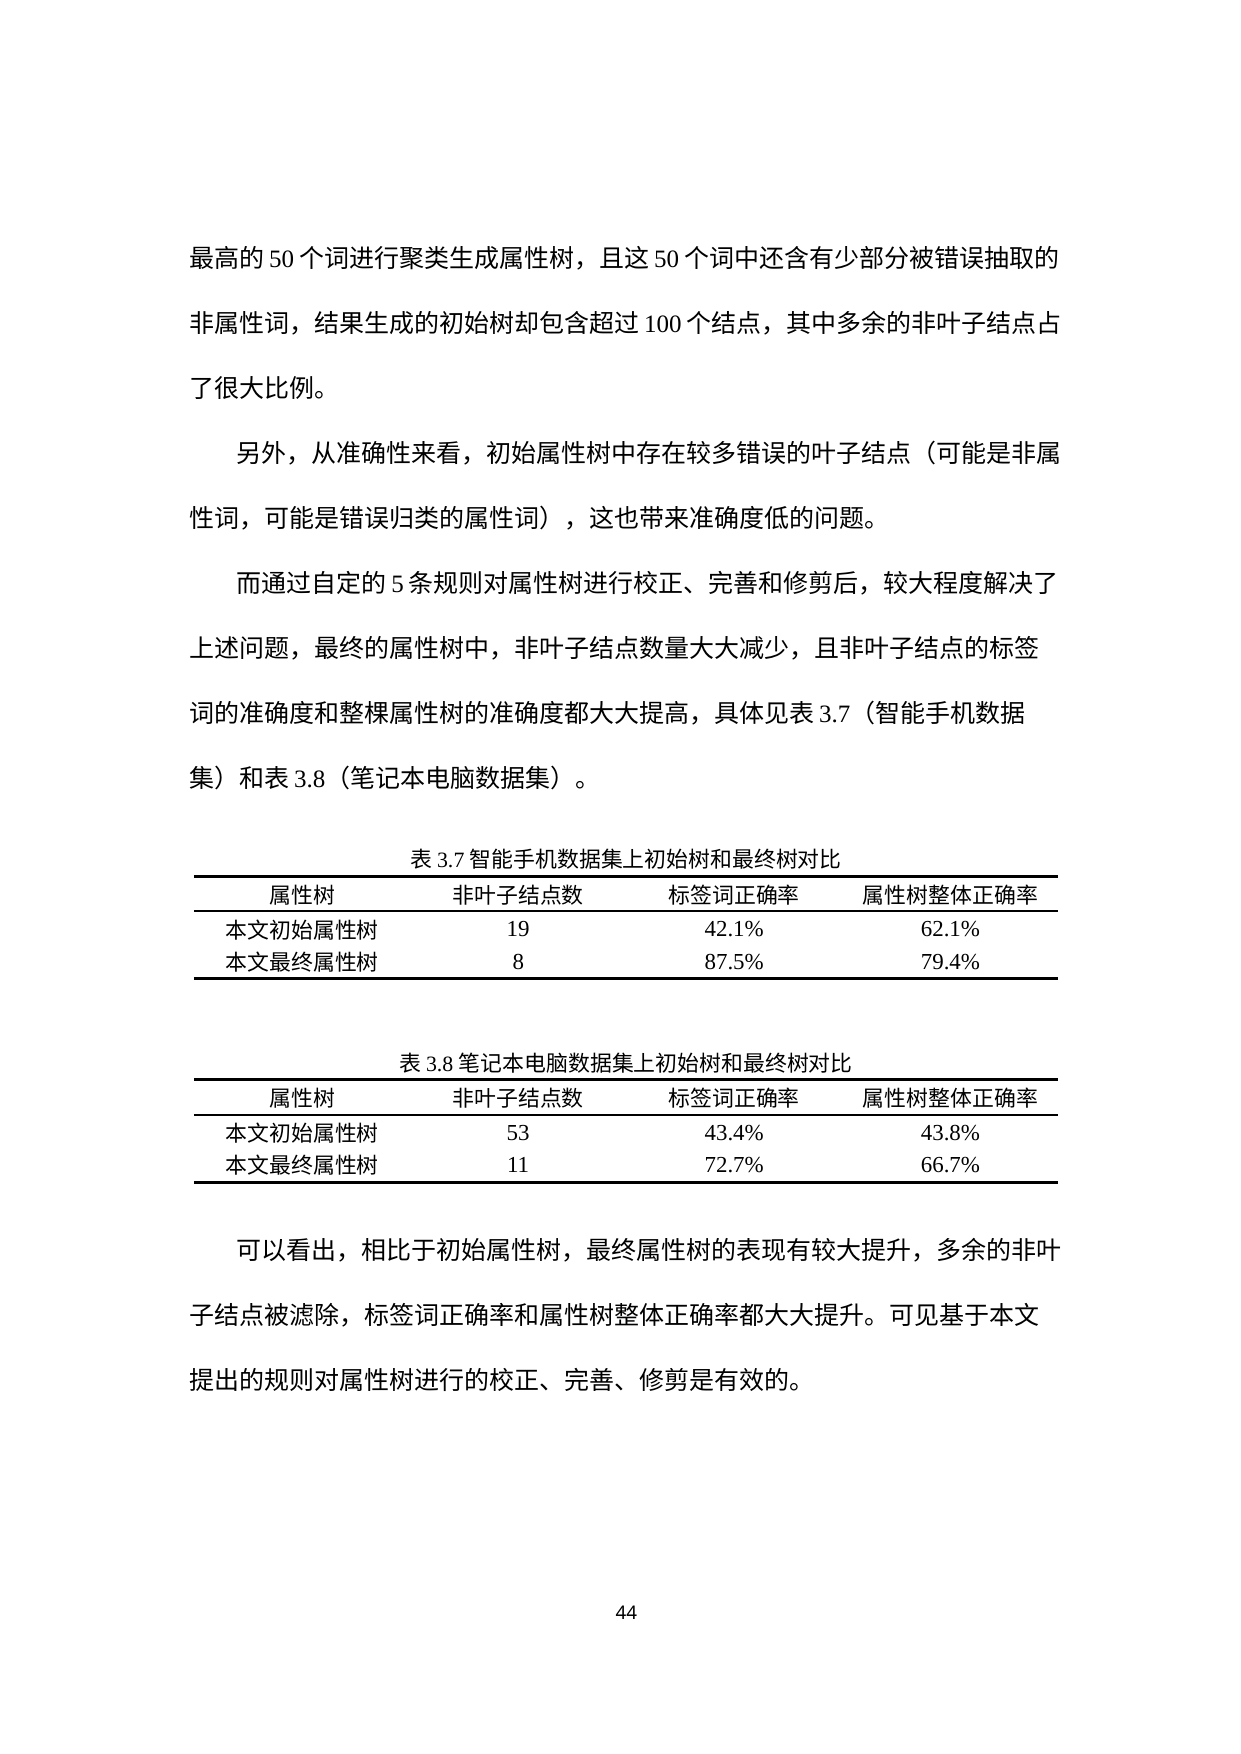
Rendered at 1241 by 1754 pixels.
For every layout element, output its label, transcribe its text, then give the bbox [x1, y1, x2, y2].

table_header 非叶子结点数 [410, 878, 626, 910]
table_header 属性树 [194, 1081, 410, 1113]
table_cell 62.1% [842, 912, 1058, 945]
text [189, 224, 1063, 419]
table_cell 72.7% [626, 1148, 842, 1181]
table_cell 本文初始属性树 [194, 912, 410, 945]
table_cell 本文最终属性树 [194, 945, 410, 977]
table_cell 11 [410, 1148, 626, 1181]
table_cell 53 [410, 1116, 626, 1148]
table_cell 42.1% [626, 912, 842, 945]
table_cell 66.7% [842, 1148, 1058, 1181]
table_header 非叶子结点数 [410, 1081, 626, 1113]
table_cell 87.5% [626, 945, 842, 977]
text 而通过自定的5条规则对属性树进行校正、完善和修剪后，较大程度解决了上述问题，最终的属性树中，非叶子结点数量大大减少，且非叶子结点的标签词的准确度和整棵属性树的准确度都大大提高，具体见表3.7（智能手机数据集）和表3.8（笔记本电脑数据集）。 [189, 549, 1063, 809]
table_cell 8 [410, 945, 626, 977]
table_header 标签词正确率 [626, 878, 842, 910]
table_header 标签词正确率 [626, 1081, 842, 1113]
table_cell 19 [410, 912, 626, 945]
table_cell 本文最终属性树 [194, 1148, 410, 1181]
table_cell 43.4% [626, 1116, 842, 1148]
table_header 属性树整体正确率 [842, 1081, 1058, 1113]
table_cell 79.4% [842, 945, 1058, 977]
text 表3.7 智能手机数据集上初始树和最终树对比 [189, 842, 1063, 874]
table_header 属性树整体正确率 [842, 878, 1058, 910]
text 表3.8 笔记本电脑数据集上初始树和最终树对比 [189, 1045, 1063, 1078]
table_header 属性树 [194, 878, 410, 910]
text 另外，从准确性来看，初始属性树中存在较多错误的叶子结点（可能是非属性词，可能是错误归类的属性词），这也带来准确度低的问题。 [189, 419, 1063, 549]
table_cell 本文初始属性树 [194, 1116, 410, 1148]
table_cell 43.8% [842, 1116, 1058, 1148]
text 可以看出，相比于初始属性树，最终属性树的表现有较大提升，多余的非叶子结点被滤除，标签词正确率和属性树整体正确率都大大提升。可见基于本文提出的规则对属性树进行的校正、完善、修剪是有效的。 [189, 1216, 1063, 1411]
